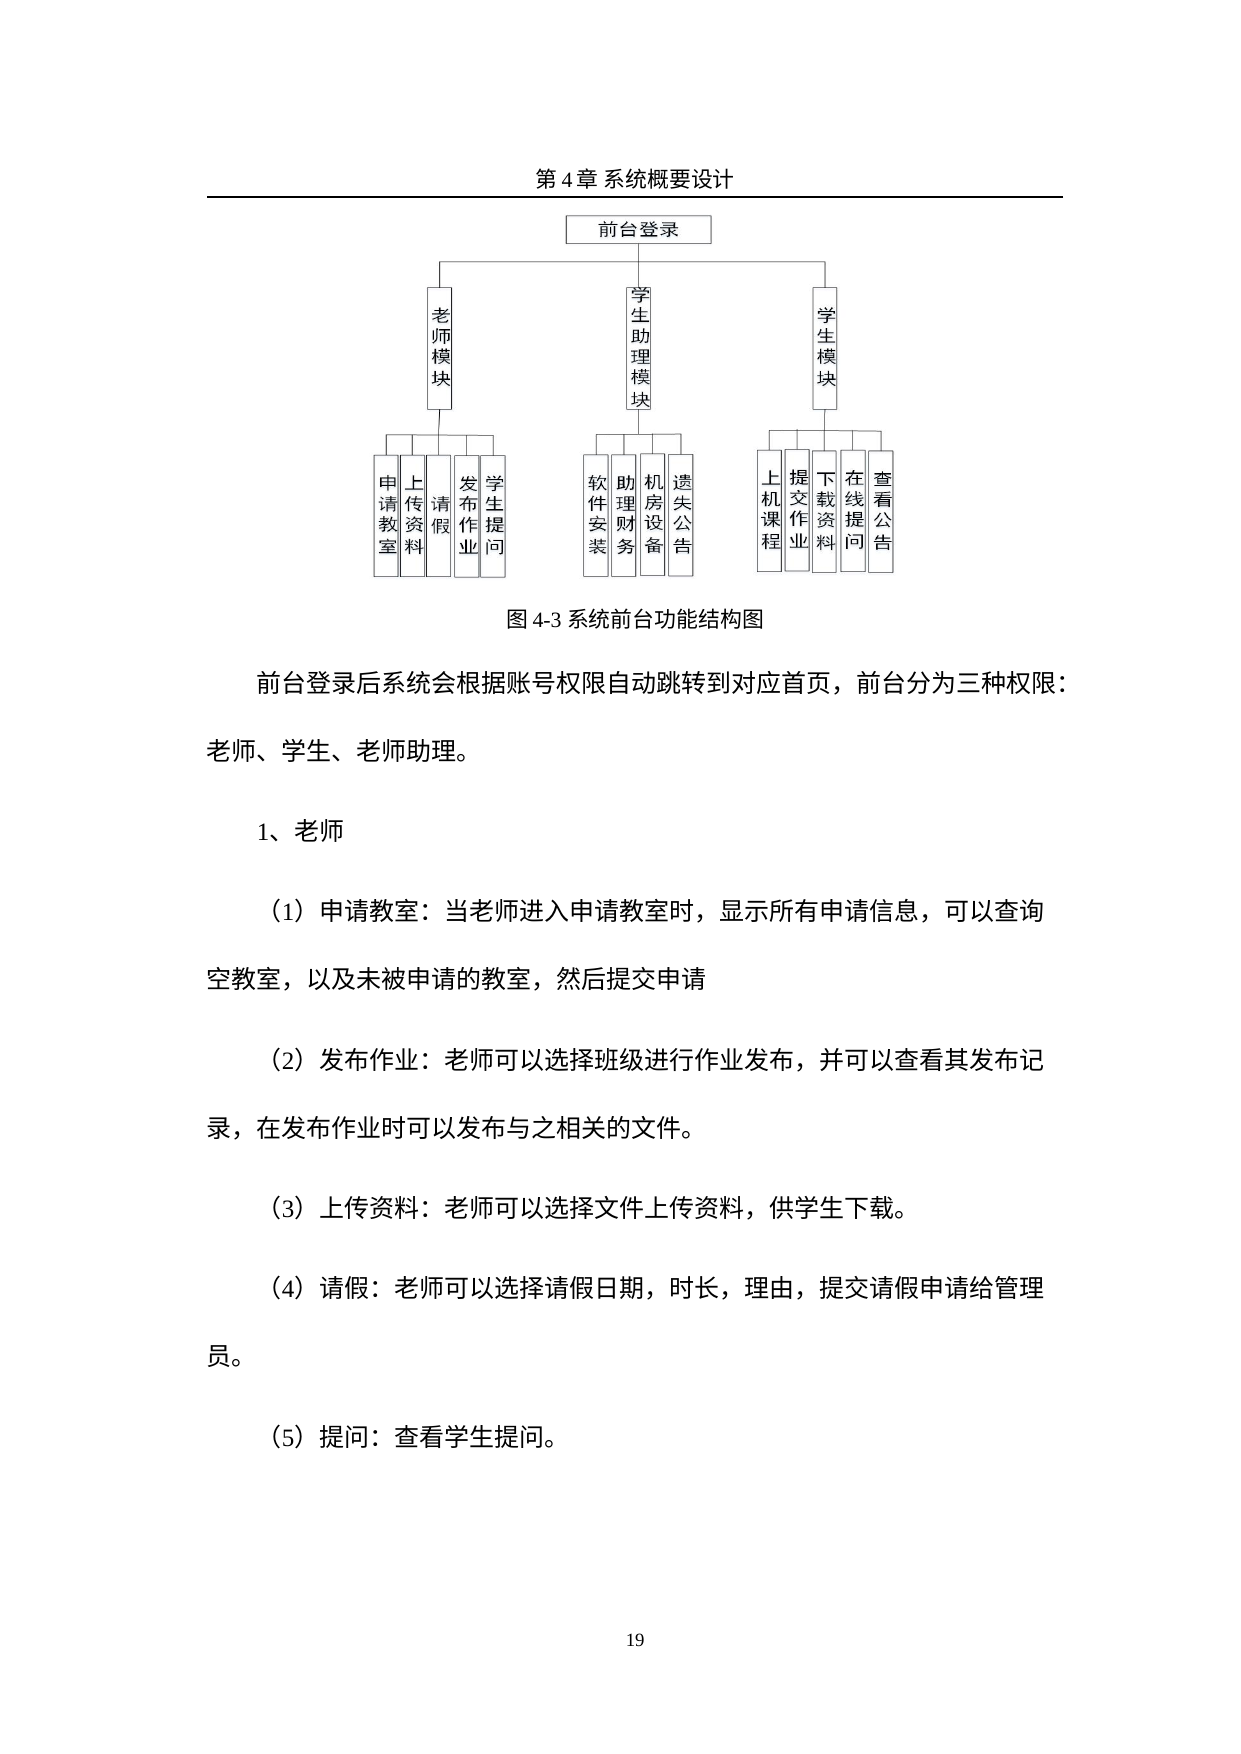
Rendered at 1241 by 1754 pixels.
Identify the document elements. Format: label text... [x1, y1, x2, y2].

text （1）申请教室：当老师进入申请教室时，显示所有申请信息，可以查询空教室，以及未被申请的教室，然后提交申请 [207, 876, 1063, 1012]
text （5）提问：查看学生提问。 [207, 1401, 1063, 1469]
text （3）上传资料：老师可以选择文件上传资料，供学生下载。 [207, 1173, 1063, 1241]
text （4）请假：老师可以选择请假日期，时长，理由，提交请假申请给管理员。 [207, 1253, 1063, 1389]
text 图4-3 系统前台功能结构图 [207, 601, 1063, 635]
text 前台登录后系统会根据账号权限自动跳转到对应首页，前台分为三种权限：老师、学生、老师助理。 [207, 647, 1063, 783]
text 1、老师 [207, 796, 1063, 863]
text （2）发布作业：老师可以选择班级进行作业发布，并可以查看其发布记录，在发布作业时可以发布与之相关的文件。 [207, 1024, 1063, 1160]
picture [364, 214, 905, 581]
